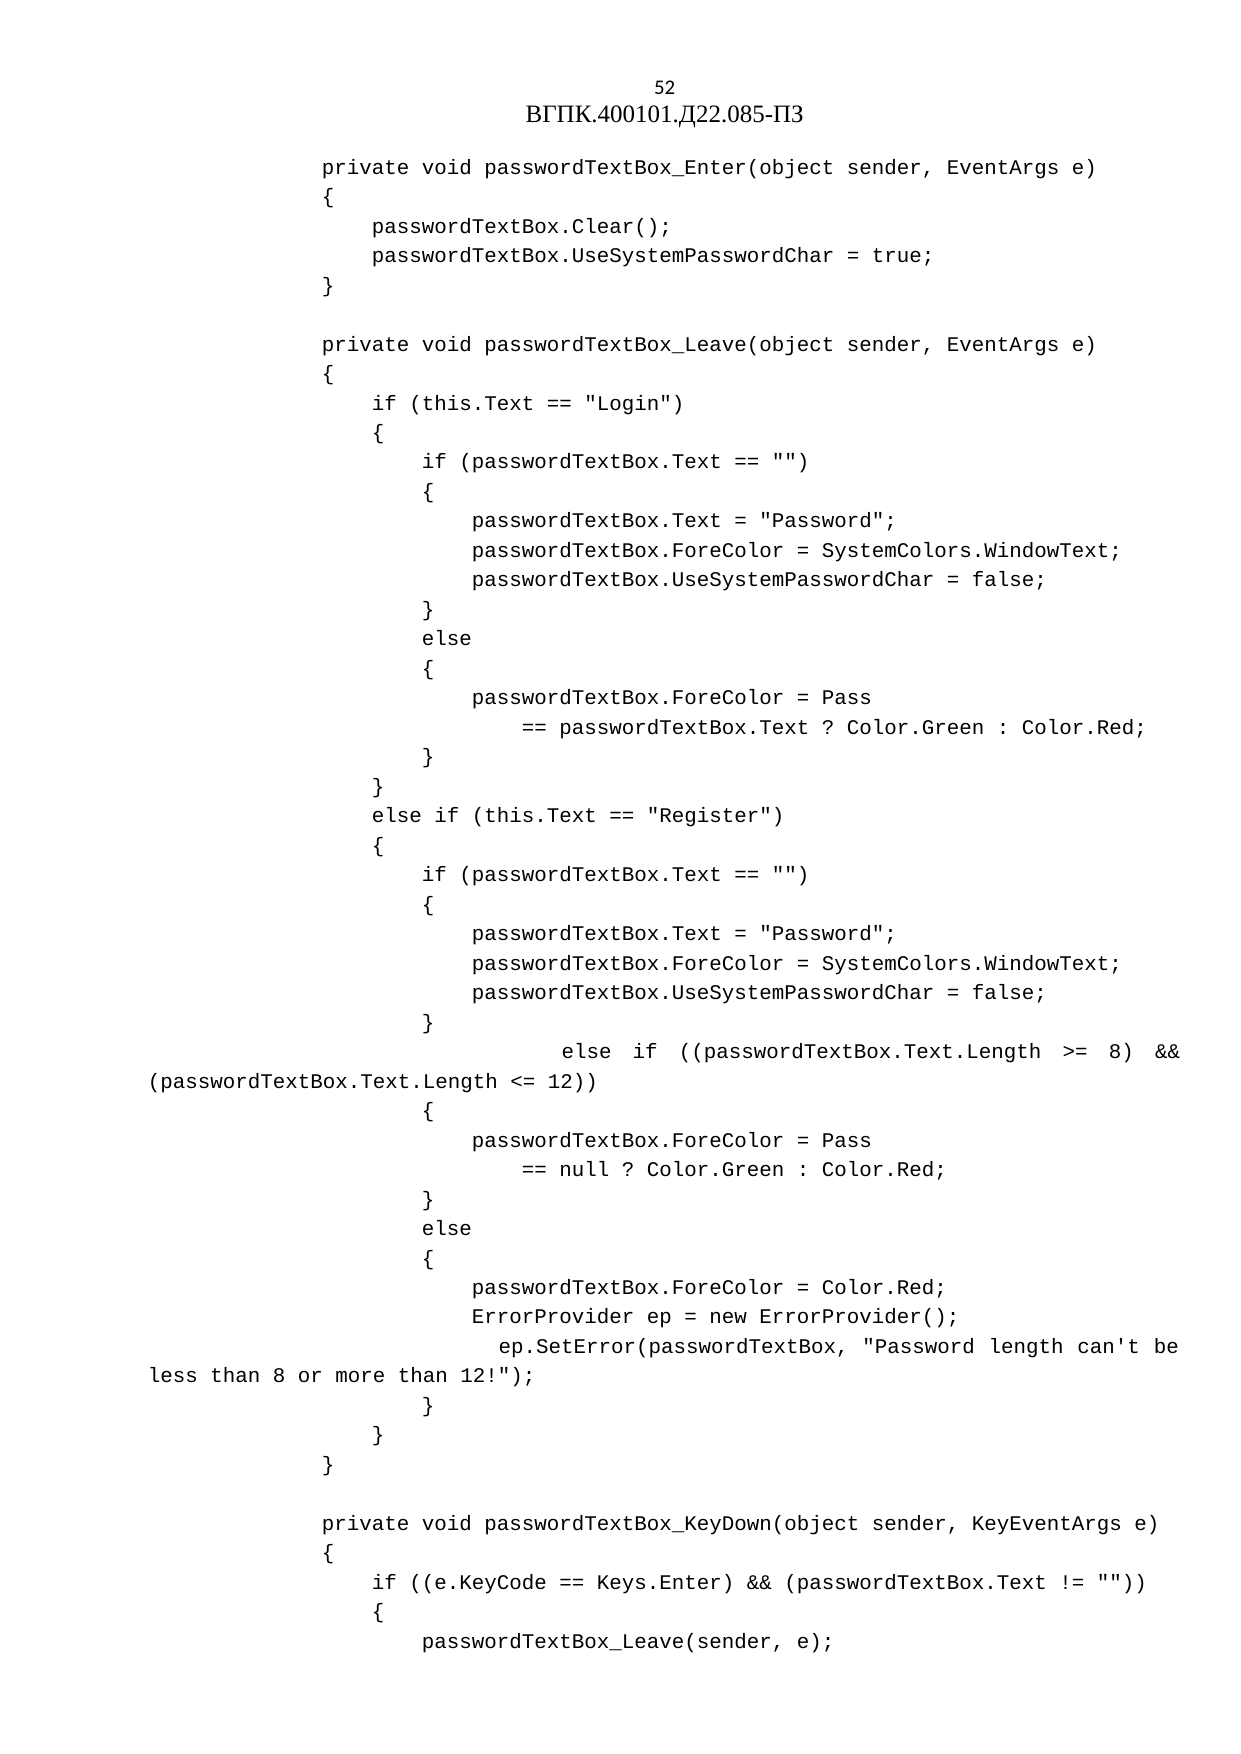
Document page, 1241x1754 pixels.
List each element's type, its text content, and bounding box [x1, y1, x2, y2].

text { [148, 1100, 1181, 1124]
text else if ((passwordTextBox.Text.Length >= 8) && (passwordTextBox.Text.Length <= 12)) [148, 1041, 1181, 1094]
text passwordTextBox.UseSystemPasswordChar = false; [148, 982, 1181, 1006]
text { [148, 481, 1181, 505]
text if ((e.KeyCode == Keys.Enter) && (passwordTextBox.Text != "")) [148, 1572, 1181, 1595]
text { [148, 658, 1181, 682]
text == passwordTextBox.Text ? Color.Green : Color.Red; [148, 717, 1181, 741]
text } [148, 776, 1181, 799]
text } [148, 1424, 1181, 1448]
text { [148, 1542, 1181, 1566]
text ep.SetError(passwordTextBox, "Password length can't be less than 8 or more than 12!"); [148, 1336, 1181, 1389]
text ErrorProvider ep = new ErrorProvider(); [148, 1306, 1181, 1330]
text private void passwordTextBox_KeyDown(object sender, KeyEventArgs e) [148, 1513, 1181, 1536]
text passwordTextBox.Clear(); [148, 216, 1181, 239]
text if (passwordTextBox.Text == "") [148, 452, 1181, 475]
text passwordTextBox_Leave(sender, e); [148, 1631, 1181, 1654]
text } [148, 1395, 1181, 1418]
text passwordTextBox.UseSystemPasswordChar = true; [148, 245, 1181, 269]
text passwordTextBox.UseSystemPasswordChar = false; [148, 569, 1181, 593]
text passwordTextBox.Text = "Password"; [148, 923, 1181, 947]
text else [148, 628, 1181, 652]
text } [148, 1454, 1181, 1477]
text if (passwordTextBox.Text == "") [148, 864, 1181, 888]
text } [148, 599, 1181, 623]
text { [148, 1247, 1181, 1271]
text { [148, 186, 1181, 210]
text passwordTextBox.ForeColor = Pass [148, 1129, 1181, 1153]
text passwordTextBox.ForeColor = SystemColors.WindowText; [148, 953, 1181, 976]
text } [148, 746, 1181, 770]
text } [148, 1012, 1181, 1035]
text private void passwordTextBox_Leave(object sender, EventArgs e) [148, 334, 1181, 357]
text { [148, 1601, 1181, 1625]
text { [148, 894, 1181, 917]
text { [148, 422, 1181, 446]
text passwordTextBox.ForeColor = Color.Red; [148, 1277, 1181, 1301]
text { [148, 363, 1181, 387]
text } [148, 275, 1181, 298]
text } [148, 1188, 1181, 1212]
text { [148, 835, 1181, 858]
text if (this.Text == "Login") [148, 393, 1181, 416]
text else if (this.Text == "Register") [148, 805, 1181, 829]
text passwordTextBox.ForeColor = SystemColors.WindowText; [148, 540, 1181, 564]
text else [148, 1218, 1181, 1242]
text private void passwordTextBox_Enter(object sender, EventArgs e) [148, 157, 1181, 180]
text passwordTextBox.ForeColor = Pass [148, 687, 1181, 711]
text == null ? Color.Green : Color.Red; [148, 1159, 1181, 1183]
text passwordTextBox.Text = "Password"; [148, 511, 1181, 534]
